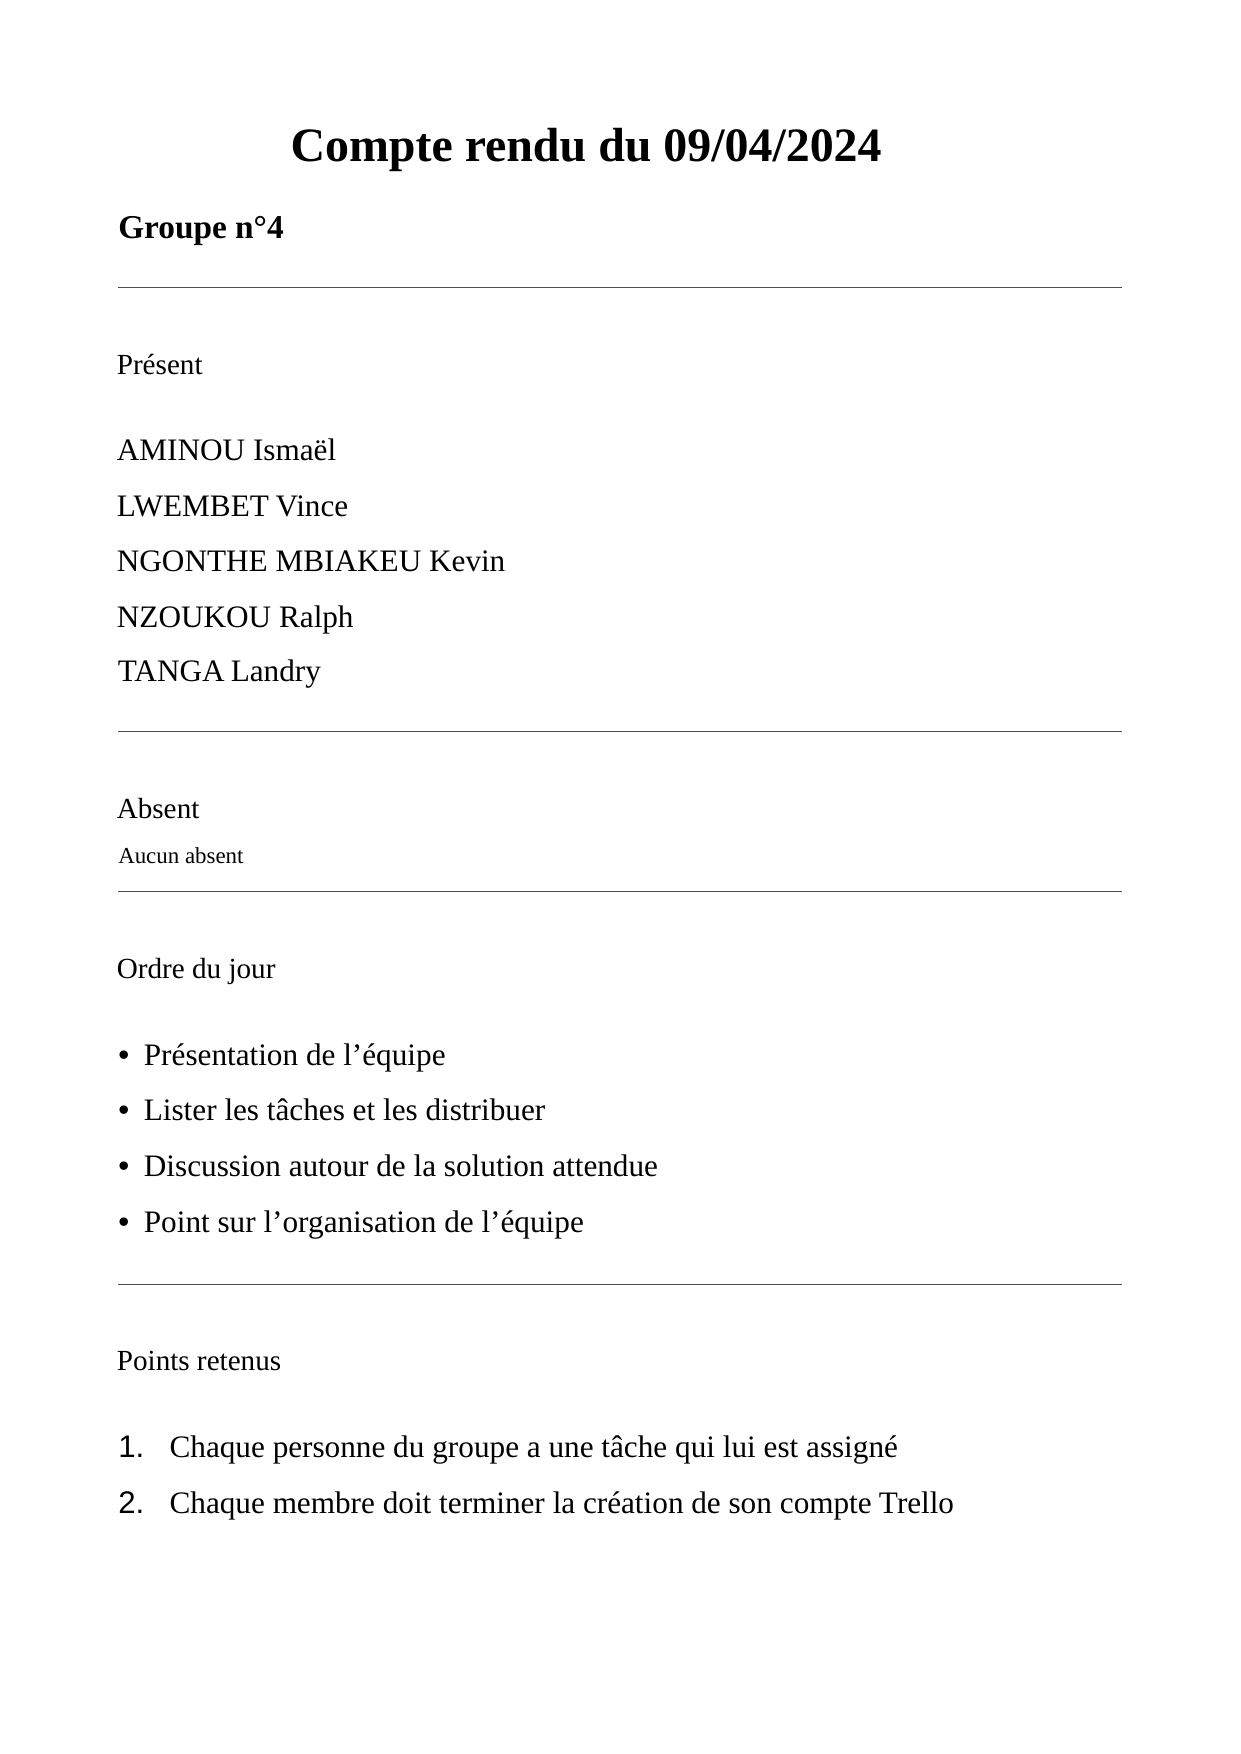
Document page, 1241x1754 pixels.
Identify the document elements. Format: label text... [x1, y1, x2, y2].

text NZOUKOU Ralph TANGA Landry [117, 598, 422, 688]
list Chaque membre doit terminer la création de son compte Trello [118, 1484, 1088, 1520]
text Compte rendu du 09/04/2024 [290, 116, 1088, 171]
text Ordre du jour [117, 951, 1088, 984]
text Aucun absent [118, 842, 1088, 868]
list Chaque personne du groupe a une tâche qui lui est assigné [118, 1428, 1088, 1464]
text Présent [117, 347, 1088, 380]
text Absent [117, 791, 1088, 824]
list Discussion autour de la solution attendue [118, 1147, 1088, 1183]
text AMINOU Ismaël [117, 431, 1088, 467]
text NGONTHE MBIAKEU Kevin [117, 543, 1088, 579]
text LWEMBET Vince [117, 487, 1088, 523]
list Présentation de l’équipe [118, 1036, 1088, 1072]
text Groupe n°4 [118, 207, 1088, 246]
list Point sur l’organisation de l’équipe [118, 1203, 1088, 1239]
text Points retenus [117, 1343, 1088, 1377]
list Lister les tâches et les distribuer [118, 1091, 1088, 1128]
